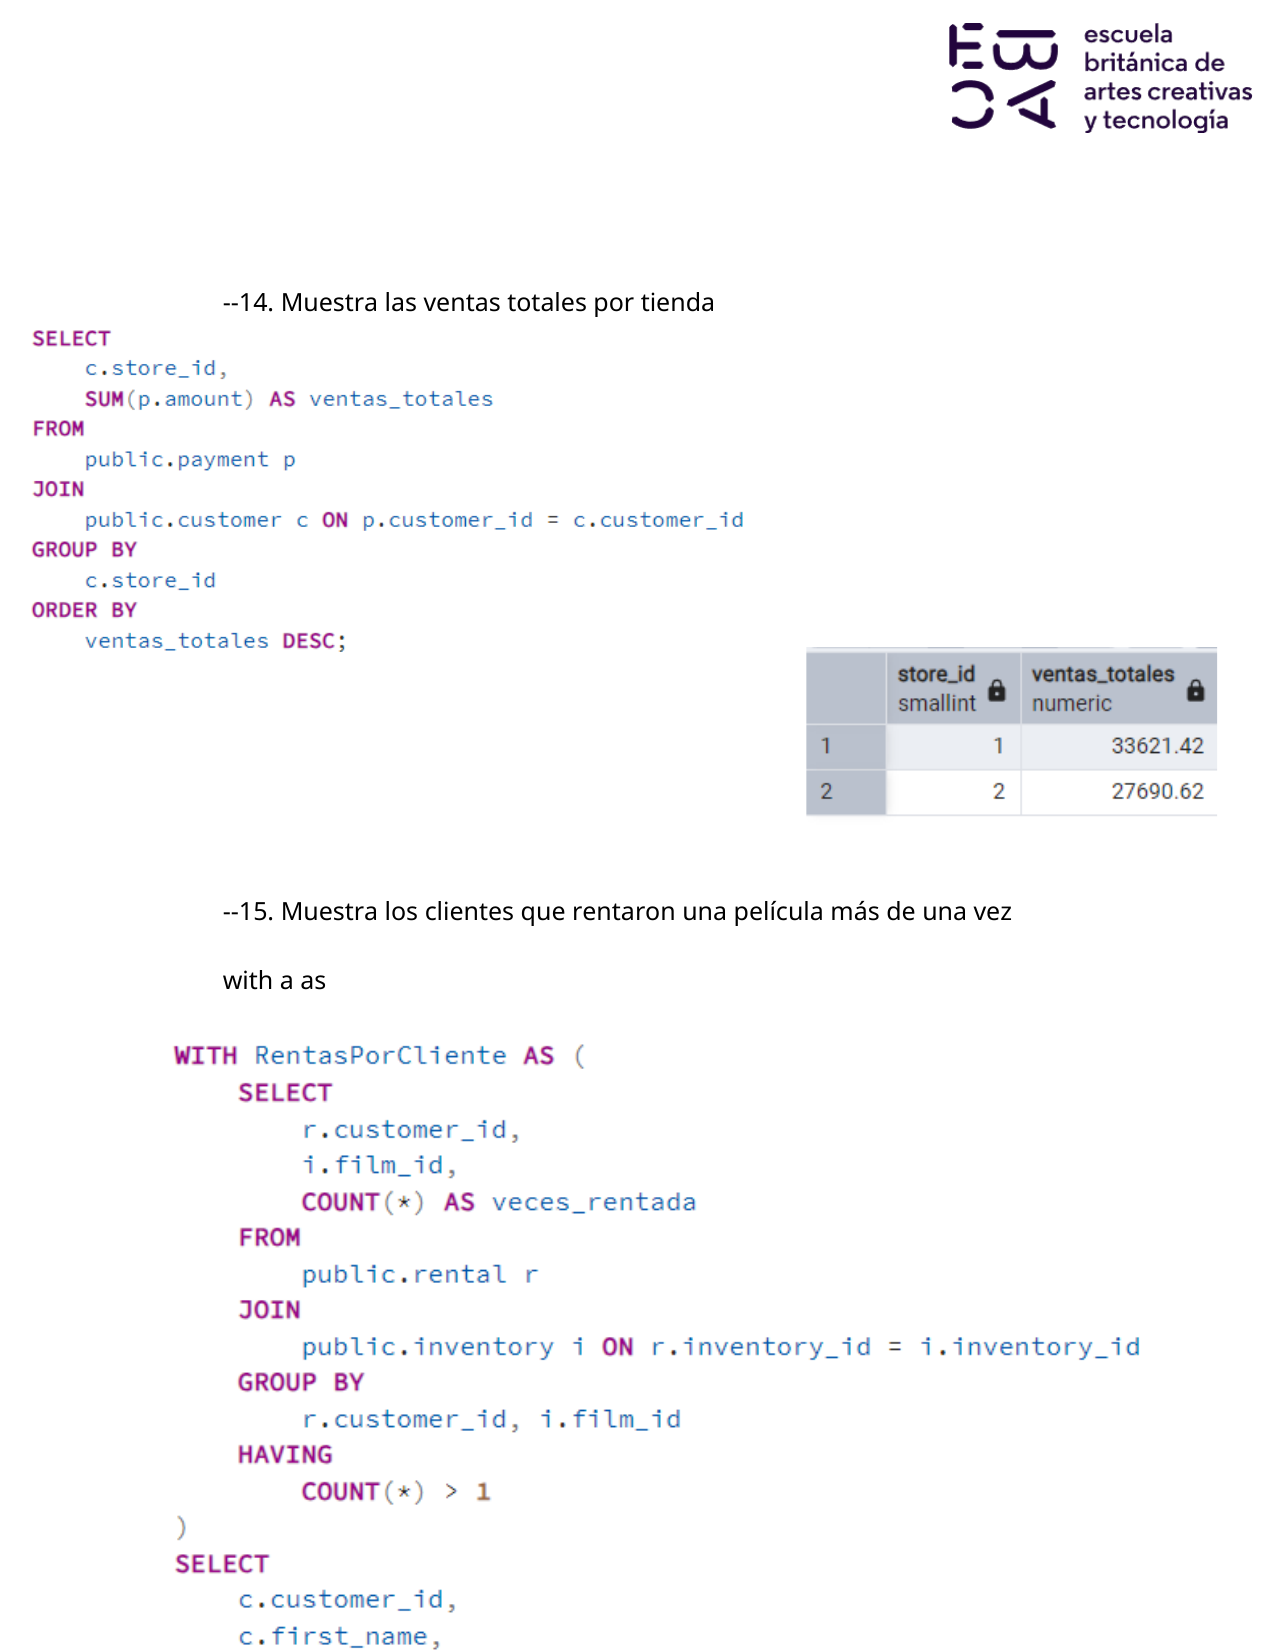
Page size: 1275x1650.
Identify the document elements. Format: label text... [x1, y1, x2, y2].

text --15. Muestra los clientes que rentaron una película más de una vez [223, 894, 1172, 928]
picture [949, 23, 1254, 133]
text --14. Muestra las ventas totales por tienda [223, 284, 1172, 318]
picture [168, 1040, 1152, 1650]
text with a as [223, 962, 1172, 996]
picture [806, 647, 1218, 832]
picture [25, 324, 752, 656]
